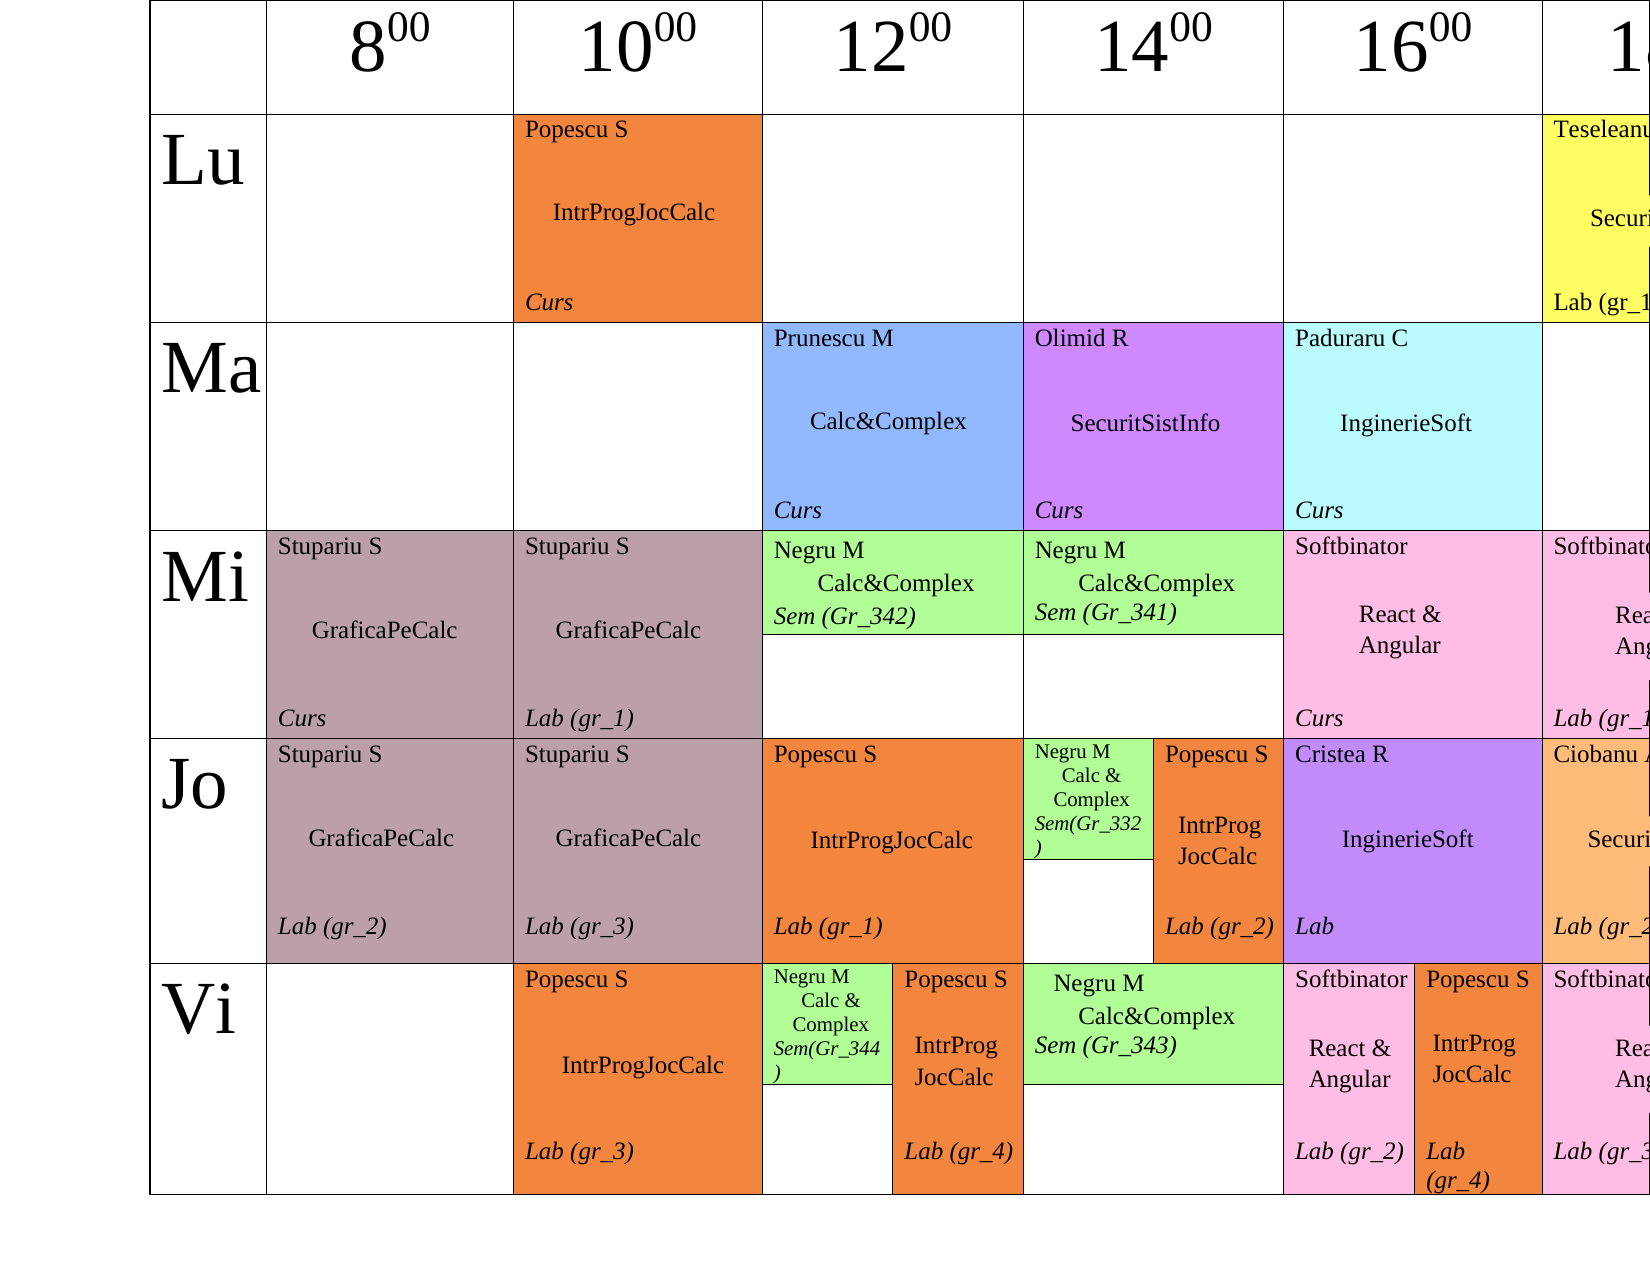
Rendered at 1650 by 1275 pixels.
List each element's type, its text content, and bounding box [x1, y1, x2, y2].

table_cell [1024, 115, 1283, 322]
table_header [151, 1, 266, 113]
table_cell Paduraru C Curs [1284, 323, 1542, 530]
table_cell [1284, 115, 1542, 322]
table_cell [267, 323, 513, 530]
table_cell Popescu S Curs [514, 115, 762, 322]
table_cell Mi [151, 531, 266, 738]
table_cell Vi [151, 964, 266, 1194]
table_cell Stupariu S Lab (gr_3) [514, 739, 762, 963]
table_cell Popescu S Lab (gr_1) [763, 739, 1023, 963]
table_cell [1024, 1085, 1283, 1194]
table_cell Negru M Calc&Complex Sem (Gr_342) [763, 531, 1023, 634]
table_header 1000 [514, 1, 762, 113]
table_cell [763, 1085, 892, 1194]
table_cell Ma [151, 323, 266, 530]
table_cell Negru M Calc&Complex Sem (Gr_341) [1024, 531, 1283, 634]
table_cell Negru M Calc & Complex Sem(Gr_332) [1024, 739, 1153, 859]
table_cell Ciobanu A Lab (gr_2) [1543, 739, 1649, 963]
table_cell Stupariu S Lab (gr_2) [267, 739, 513, 963]
table_cell [1024, 860, 1153, 963]
table_header 1400 [1024, 1, 1283, 113]
table_cell [1543, 323, 1649, 530]
table_cell [763, 115, 1023, 322]
table_cell Jo [151, 739, 266, 963]
table_cell Softbinator Lab (gr_1) [1543, 531, 1649, 738]
table_header 1200 [763, 1, 1023, 113]
table_cell Stupariu S Curs [267, 531, 513, 738]
table_cell [1024, 635, 1283, 738]
table_cell Olimid R Curs [1024, 323, 1283, 530]
table_cell Popescu S Lab (gr_2) [1154, 739, 1283, 963]
table_cell Prunescu M Curs [763, 323, 1023, 530]
table_cell Popescu S Lab (gr_4) [1415, 964, 1542, 1194]
table_cell Teseleanu G Lab (gr_1) [1543, 115, 1649, 322]
table_cell [267, 964, 513, 1194]
table_cell Softbinator Lab (gr_2) [1284, 964, 1414, 1194]
table_header 1800 [1543, 1, 1649, 113]
table_header 1600 [1284, 1, 1542, 113]
table_cell Cristea R Lab [1284, 739, 1542, 963]
table_cell Softbinator Lab (gr_3) [1543, 964, 1649, 1194]
table_cell Softbinator Curs [1284, 531, 1542, 738]
table_cell Stupariu S Lab (gr_1) [514, 531, 762, 738]
table_cell Popescu S Lab (gr_3) [514, 964, 762, 1194]
table_cell Lu [151, 115, 266, 322]
table_cell Popescu S Lab (gr_4) [893, 964, 1023, 1194]
table_cell [763, 635, 1023, 738]
table_cell Negru M Calc&Complex Sem (Gr_343) [1024, 964, 1283, 1084]
table_cell [267, 115, 513, 322]
table_cell Negru M Calc & Complex Sem(Gr_344) [763, 964, 892, 1084]
table_cell [514, 323, 762, 530]
table_header 800 [267, 1, 513, 113]
